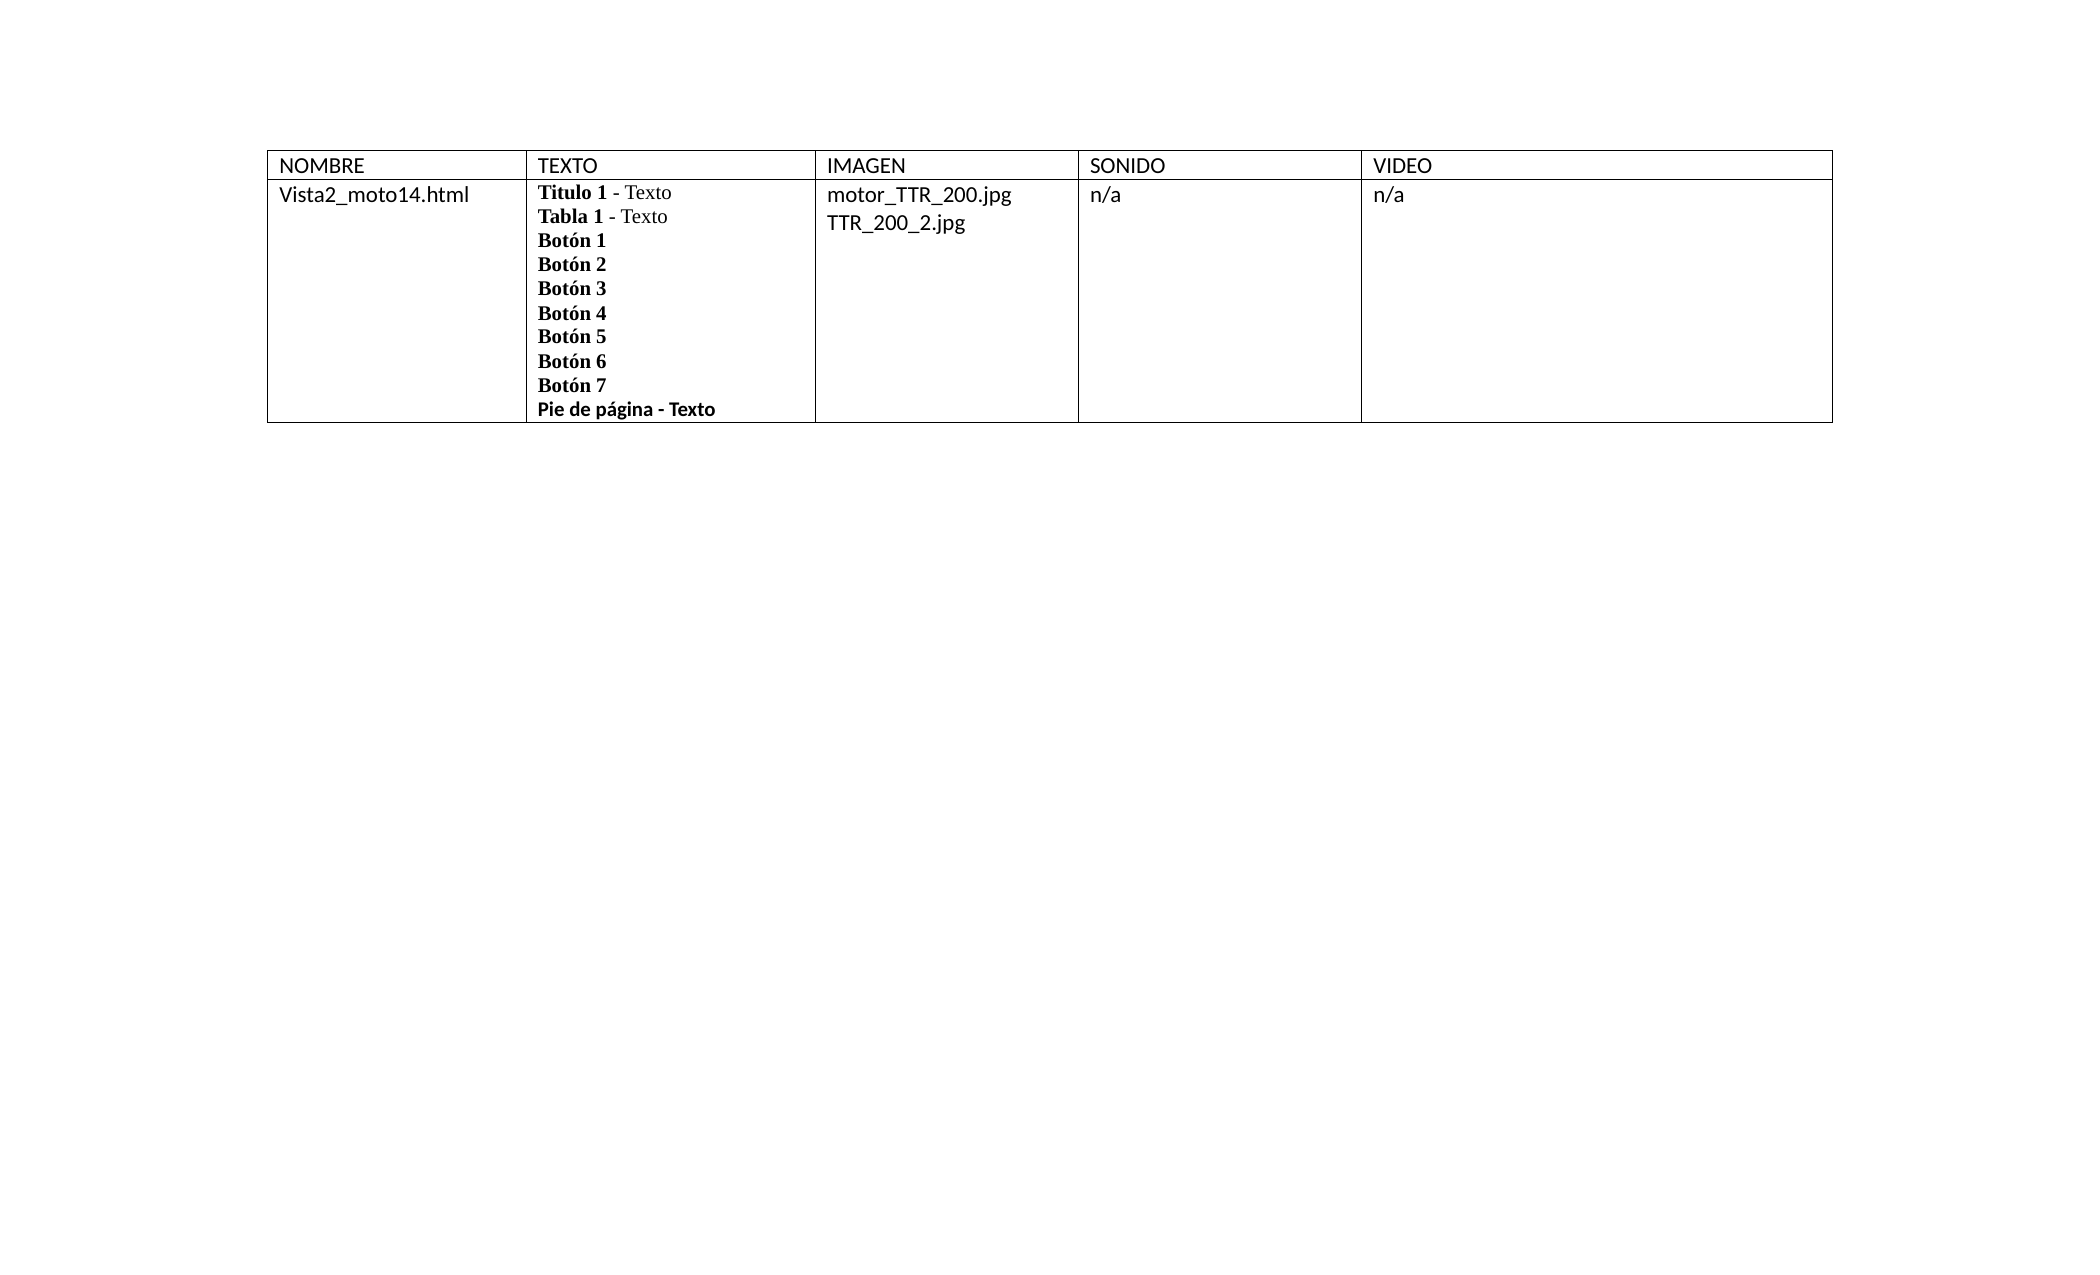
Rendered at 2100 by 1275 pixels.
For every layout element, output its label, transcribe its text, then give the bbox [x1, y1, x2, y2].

table_header VIDEO [1362, 151, 1832, 179]
table_cell Vista2_moto14.html [268, 180, 526, 422]
table_header TEXTO [527, 151, 815, 179]
table_cell n/a [1079, 180, 1361, 422]
table_cell motor_TTR_200.jpg TTR_200_2.jpg [816, 180, 1078, 422]
table_header SONIDO [1079, 151, 1361, 179]
table_header NOMBRE [268, 151, 526, 179]
table_cell Titulo 1 - Texto Tabla 1 - Texto Botón 1 Botón 2 Botón 3 Botón 4 Botón 5 Botón 6 Botón 7 Pie de página - Texto [527, 180, 815, 422]
table_cell n/a [1362, 180, 1832, 422]
table_header IMAGEN [816, 151, 1078, 179]
